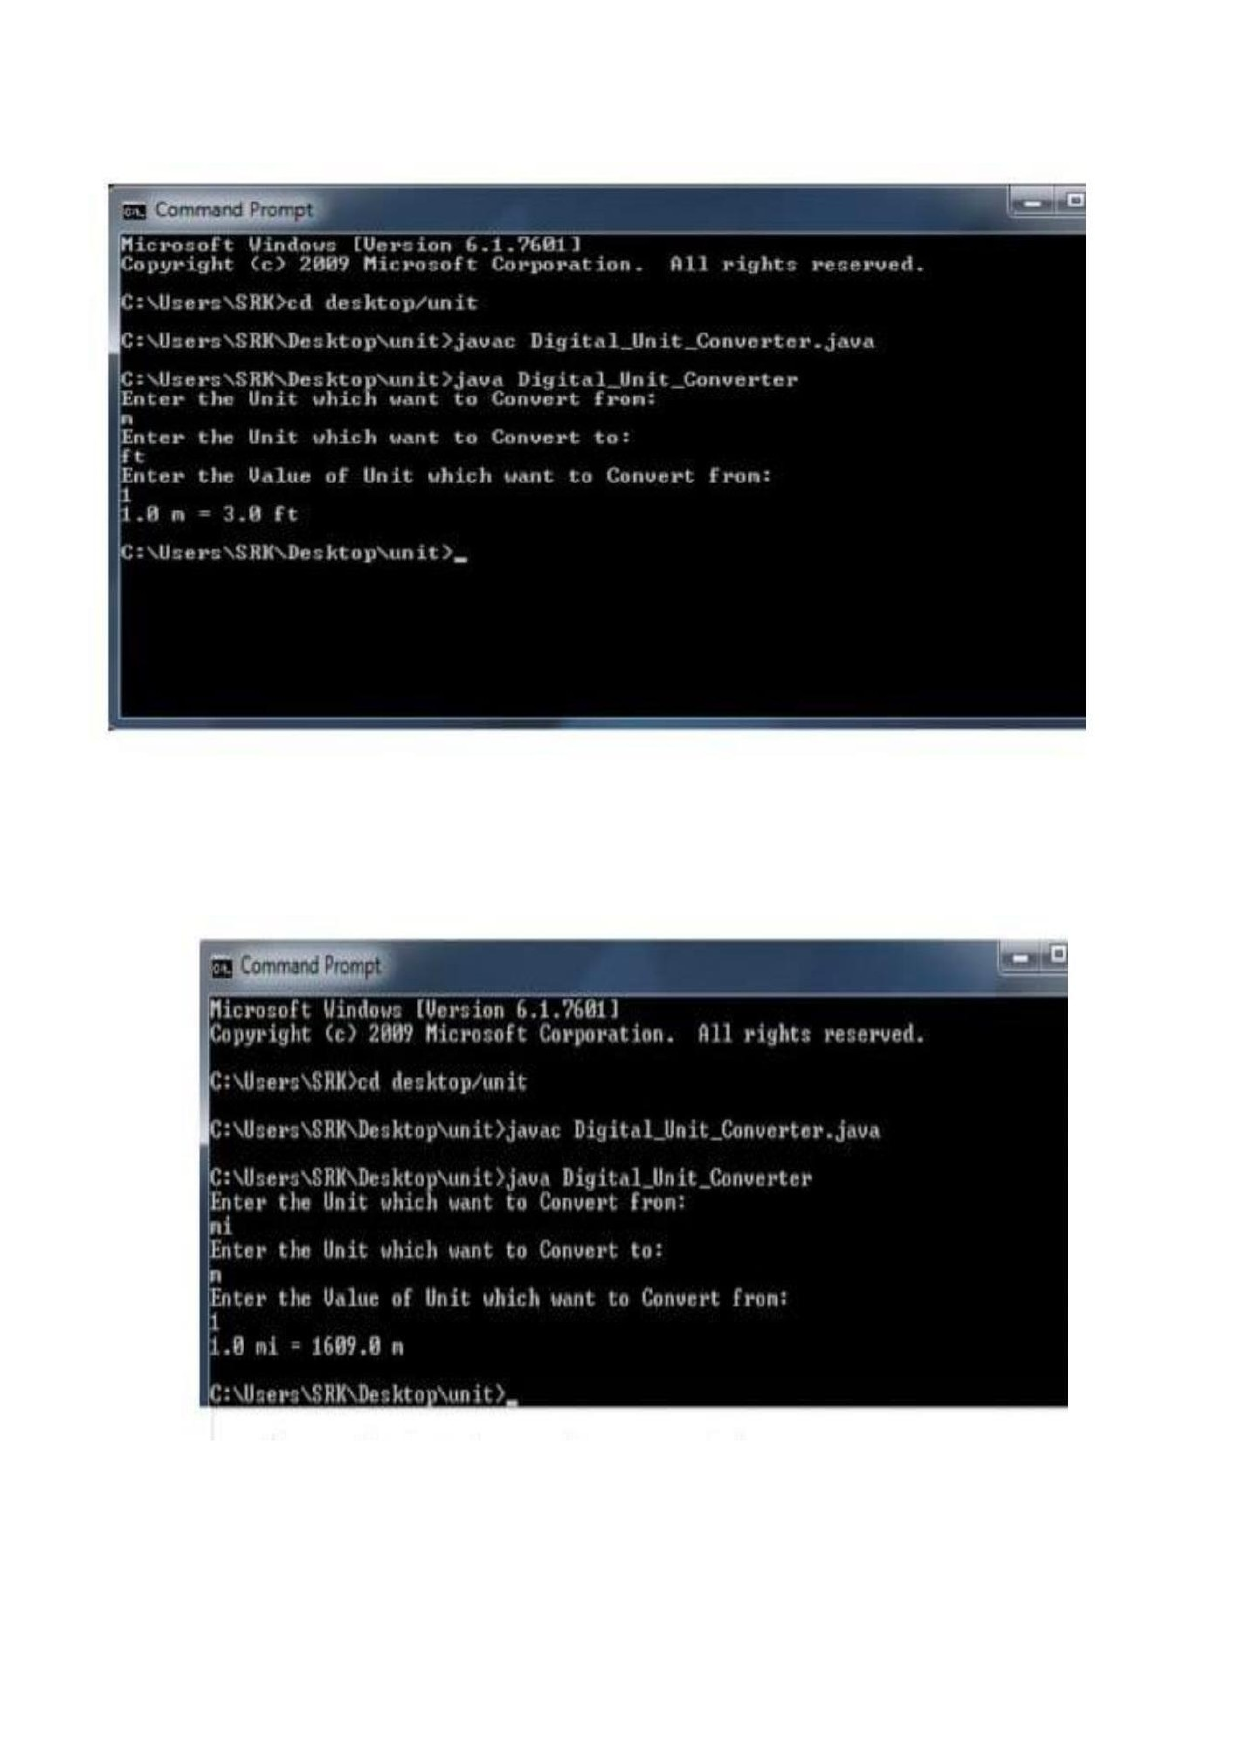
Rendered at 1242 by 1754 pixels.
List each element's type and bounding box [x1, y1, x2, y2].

picture [181, 915, 1076, 1441]
picture [87, 162, 1100, 760]
